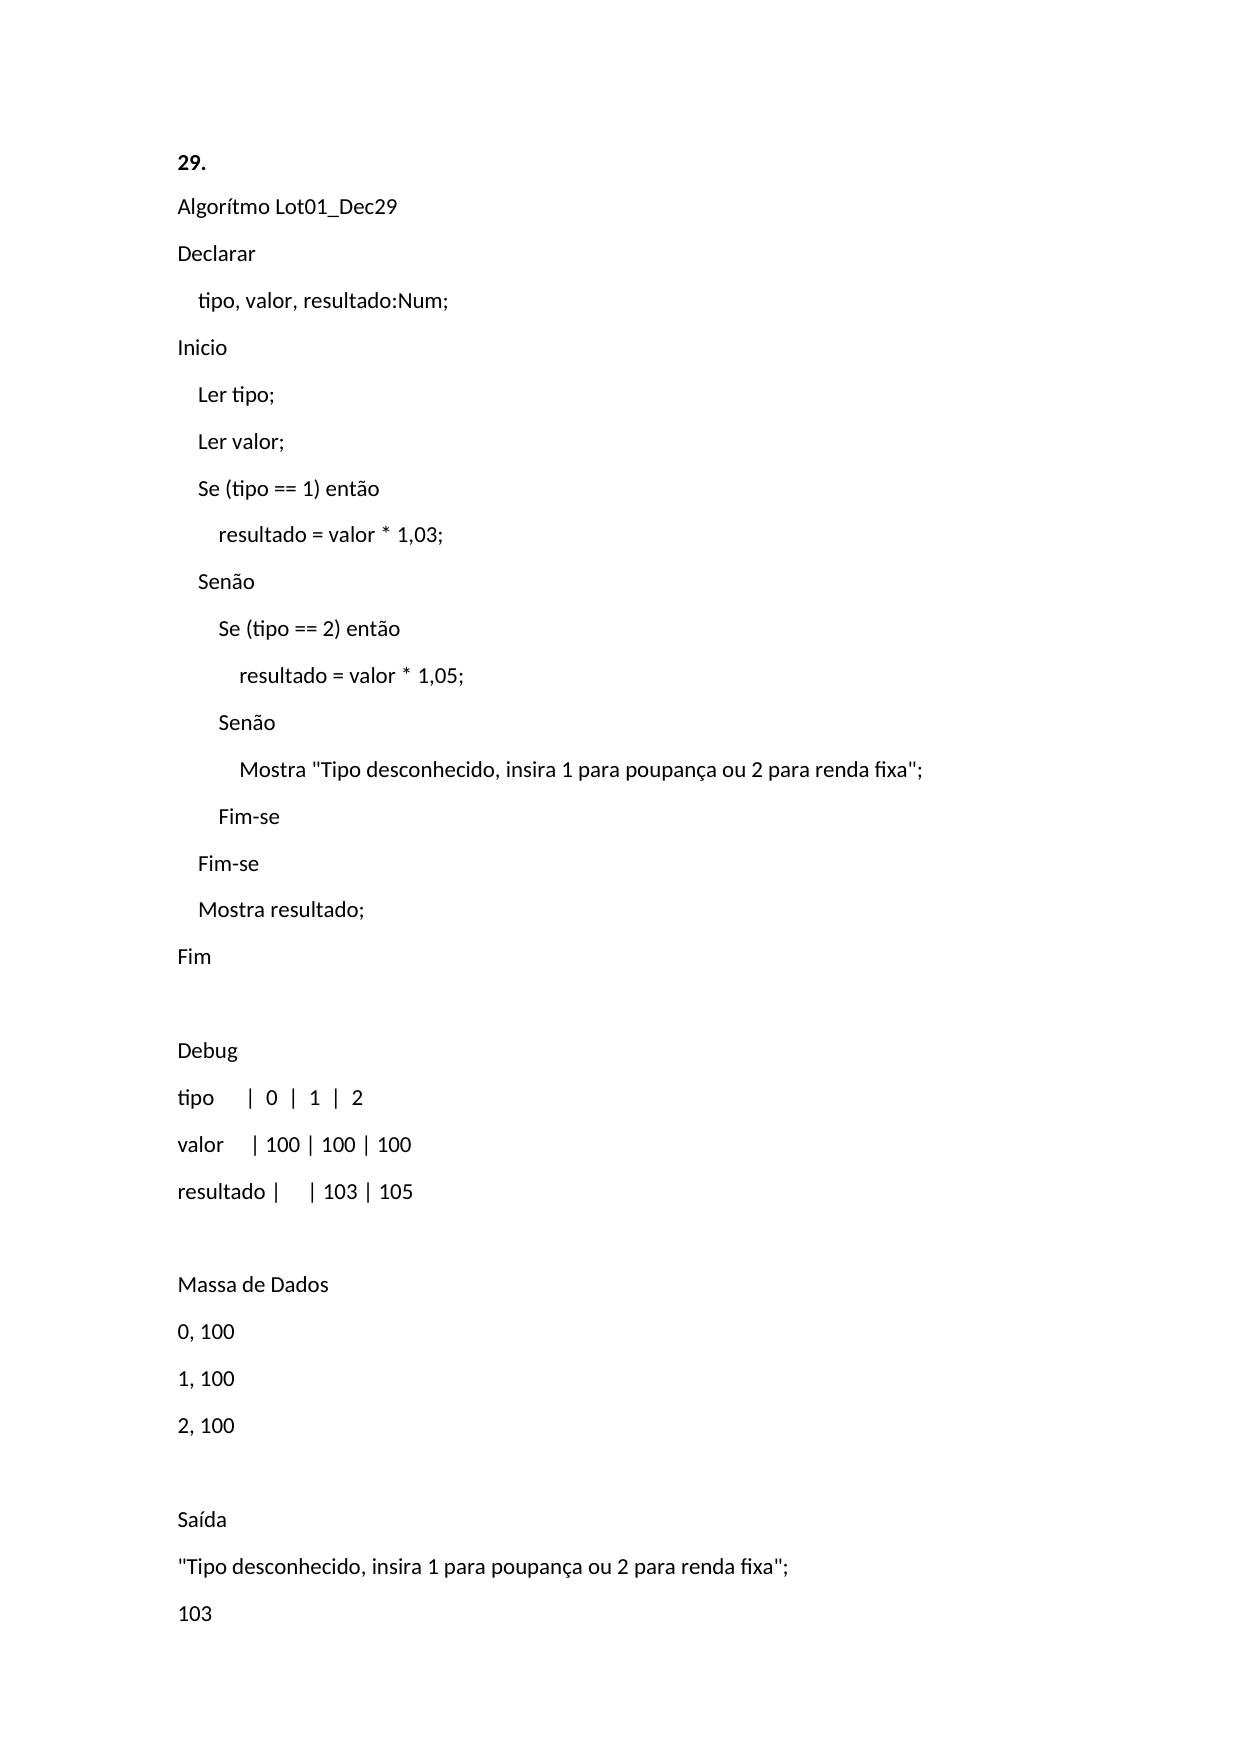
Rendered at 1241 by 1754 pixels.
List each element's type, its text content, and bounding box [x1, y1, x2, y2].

text resultado = valor * 1,03; [177, 521, 1063, 548]
text Declarar [177, 239, 1063, 267]
text Fim-se [177, 849, 1063, 877]
text Se (tipo == 2) então [177, 614, 1063, 642]
text Massa de Dados [177, 1271, 1063, 1298]
text "Tipo desconhecido, insira 1 para poupança ou 2 para renda fixa"; [177, 1552, 1063, 1580]
text 103 [177, 1599, 1063, 1627]
text 29. [177, 148, 1063, 176]
text tipo, valor, resultado:Num; [177, 286, 1063, 314]
text Ler tipo; [177, 380, 1063, 408]
text resultado = valor * 1,05; [177, 661, 1063, 689]
text Mostra "Tipo desconhecido, insira 1 para poupança ou 2 para renda fixa"; [177, 755, 1063, 783]
text Algorítmo Lot01_Dec29 [177, 192, 1063, 220]
text Se (tipo == 1) então [177, 474, 1063, 502]
text Mostra resultado; [177, 896, 1063, 923]
text Ler valor; [177, 427, 1063, 455]
text Debug [177, 1036, 1063, 1064]
text 2, 100 [177, 1411, 1063, 1439]
text 0, 100 [177, 1317, 1063, 1345]
text valor | 100 | 100 | 100 [177, 1130, 1063, 1158]
text Fim [177, 942, 1063, 970]
text Senão [177, 708, 1063, 736]
text Saída [177, 1505, 1063, 1533]
text 1, 100 [177, 1364, 1063, 1392]
text Inicio [177, 333, 1063, 361]
text Senão [177, 567, 1063, 595]
text Fim-se [177, 802, 1063, 830]
text resultado | | 103 | 105 [177, 1177, 1063, 1205]
text tipo | 0 | 1 | 2 [177, 1083, 1063, 1111]
